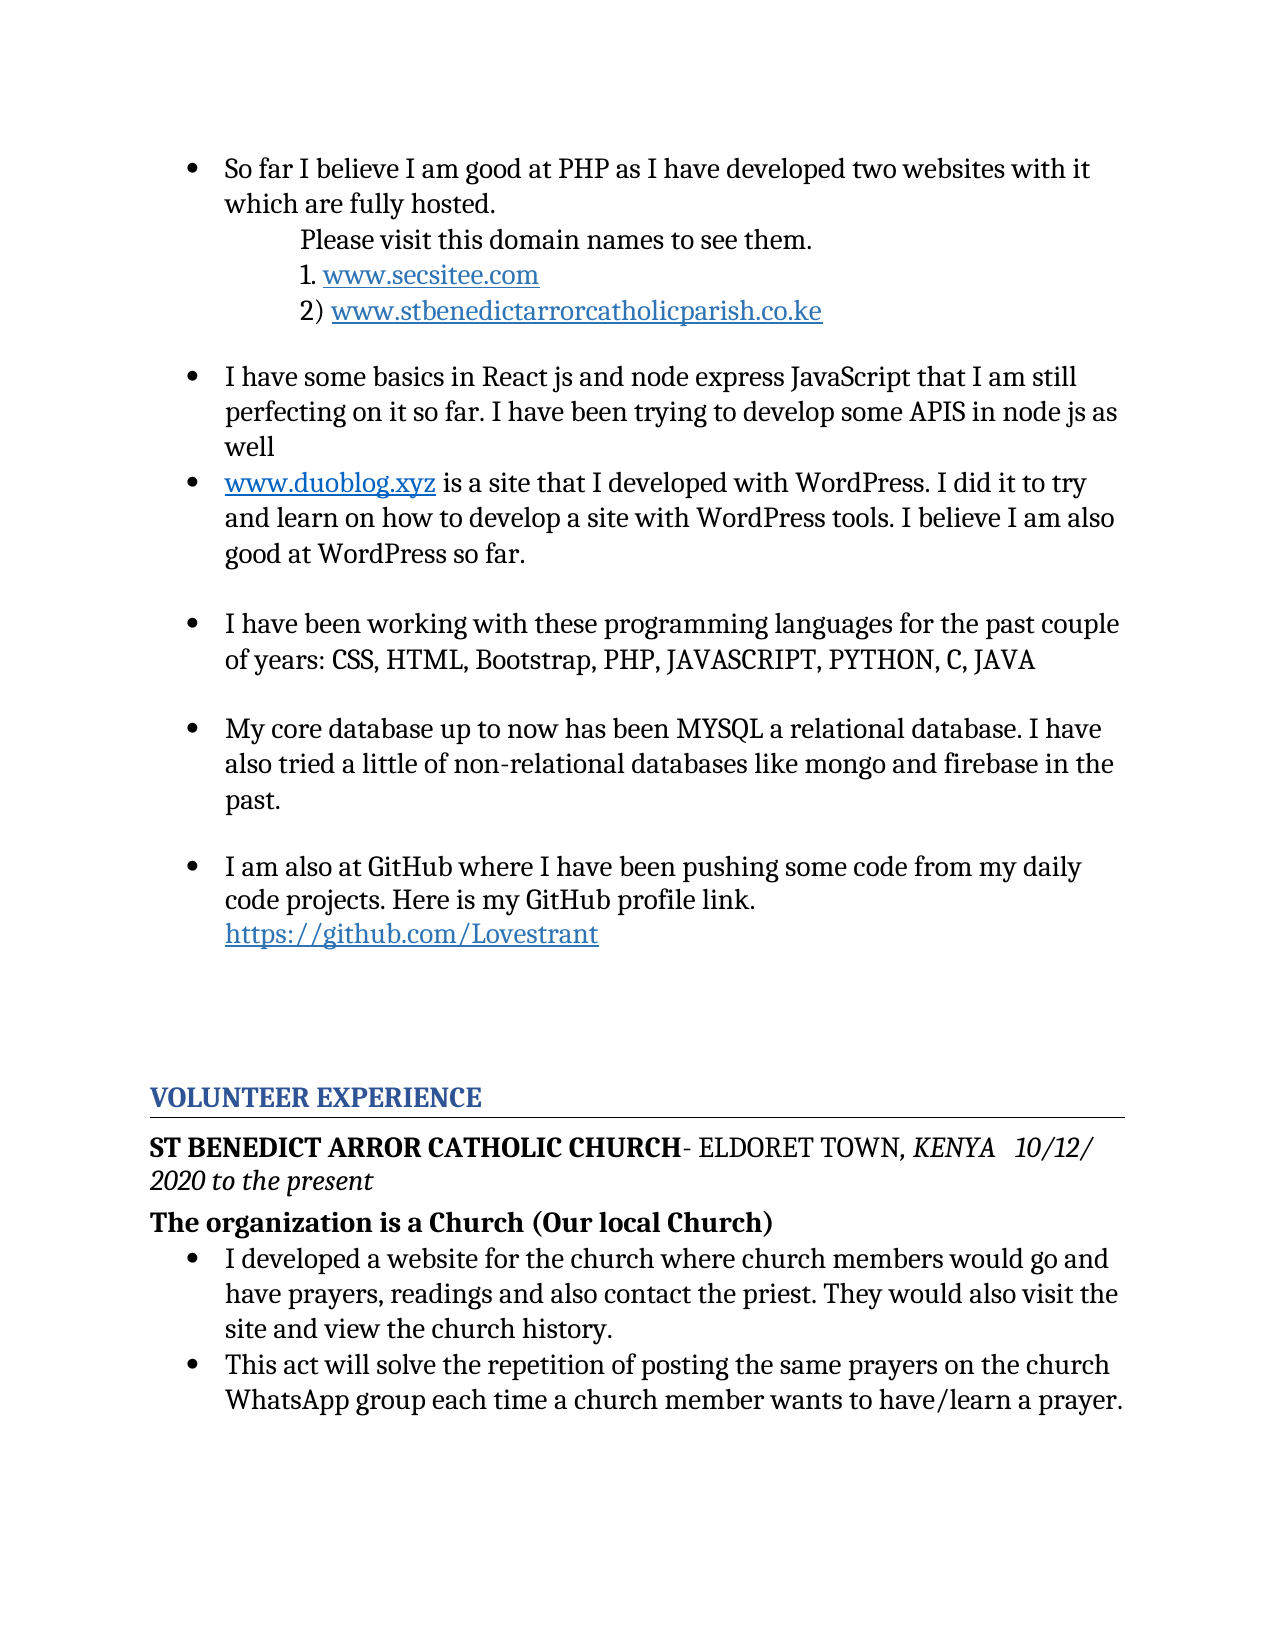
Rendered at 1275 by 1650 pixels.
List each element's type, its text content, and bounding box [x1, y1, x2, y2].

text VOLUNTEER EXPERIENCE [150, 1082, 1125, 1117]
list 2) www.stbenedictarrorcatholicparish.co.ke [300, 292, 1125, 327]
list I developed a website for the church where church members would go and have prayers, readings and also contact the priest. They would also visit the site and view the church history. [187, 1240, 1125, 1346]
list I am also at GitHub where I have been pushing some code from my daily code projects. Here is my GitHub profile link. https://github.com/Lovestrant [187, 850, 1125, 950]
list My core database up to now has been MYSQL a relational database. I have also tried a little of non-relational databases like mongo and firebase in the past. [187, 710, 1125, 816]
list So far I believe I am good at PHP as I have developed two websites with it which are fully hosted. [187, 150, 1125, 221]
list 1. www.secsitee.com [300, 256, 1125, 292]
text ST BENEDICT ARROR CATHOLIC CHURCH- ELDORET TOWN, KENYA 10/12/ 2020 to the present [150, 1131, 1125, 1198]
text The organization is a Church (Our local Church) [150, 1206, 1125, 1240]
list Please visit this domain names to see them. [300, 221, 1125, 256]
list This act will solve the repetition of posting the same prayers on the church WhatsApp group each time a church member wants to have/learn a prayer. [187, 1346, 1125, 1417]
list I have been working with these programming languages for the past couple of years: CSS, HTML, Bootstrap, PHP, JAVASCRIPT, PYTHON, C, JAVA [187, 606, 1125, 676]
list I have some basics in React js and node express JavaScript that I am still perfecting on it so far. I have been trying to develop some APIS in node js as well [187, 358, 1125, 464]
list www.duoblog.xyz is a site that I developed with WordPress. I did it to try and learn on how to develop a site with WordPress tools. I believe I am also good at WordPress so far. [187, 464, 1125, 570]
